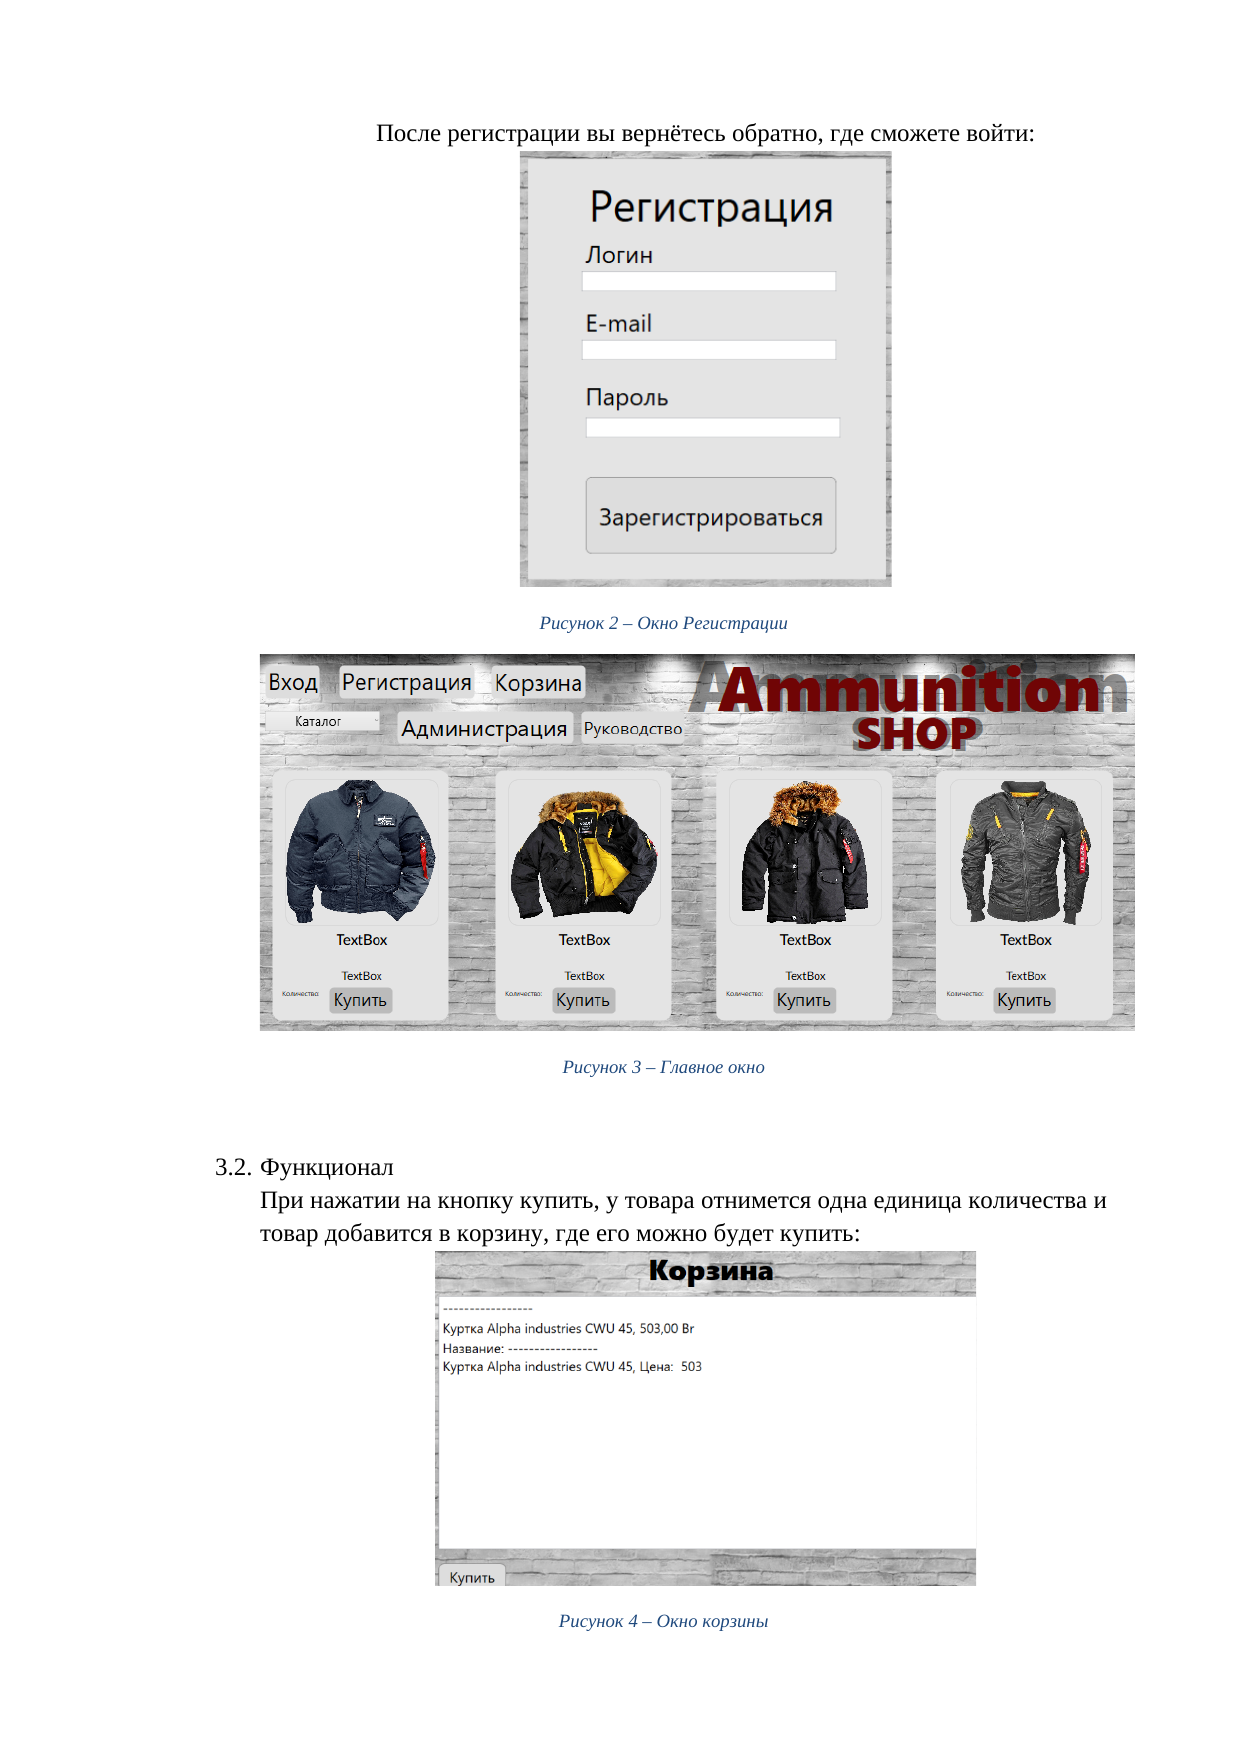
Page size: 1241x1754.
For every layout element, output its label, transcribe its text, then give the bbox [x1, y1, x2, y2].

list При нажатии на кнопку купить, у товара отнимется одна единица количества и товар добавится в корзину, где его можно будет купить: [260, 1185, 1152, 1247]
list Функционал [215, 1152, 1152, 1181]
list После регистрации вы вернётесь обратно, где сможете войти: [260, 118, 1152, 147]
text Рисунок 4 – Окно корзины [177, 1610, 1152, 1632]
picture [259, 654, 1135, 1031]
picture [519, 151, 892, 587]
picture [435, 1251, 977, 1586]
